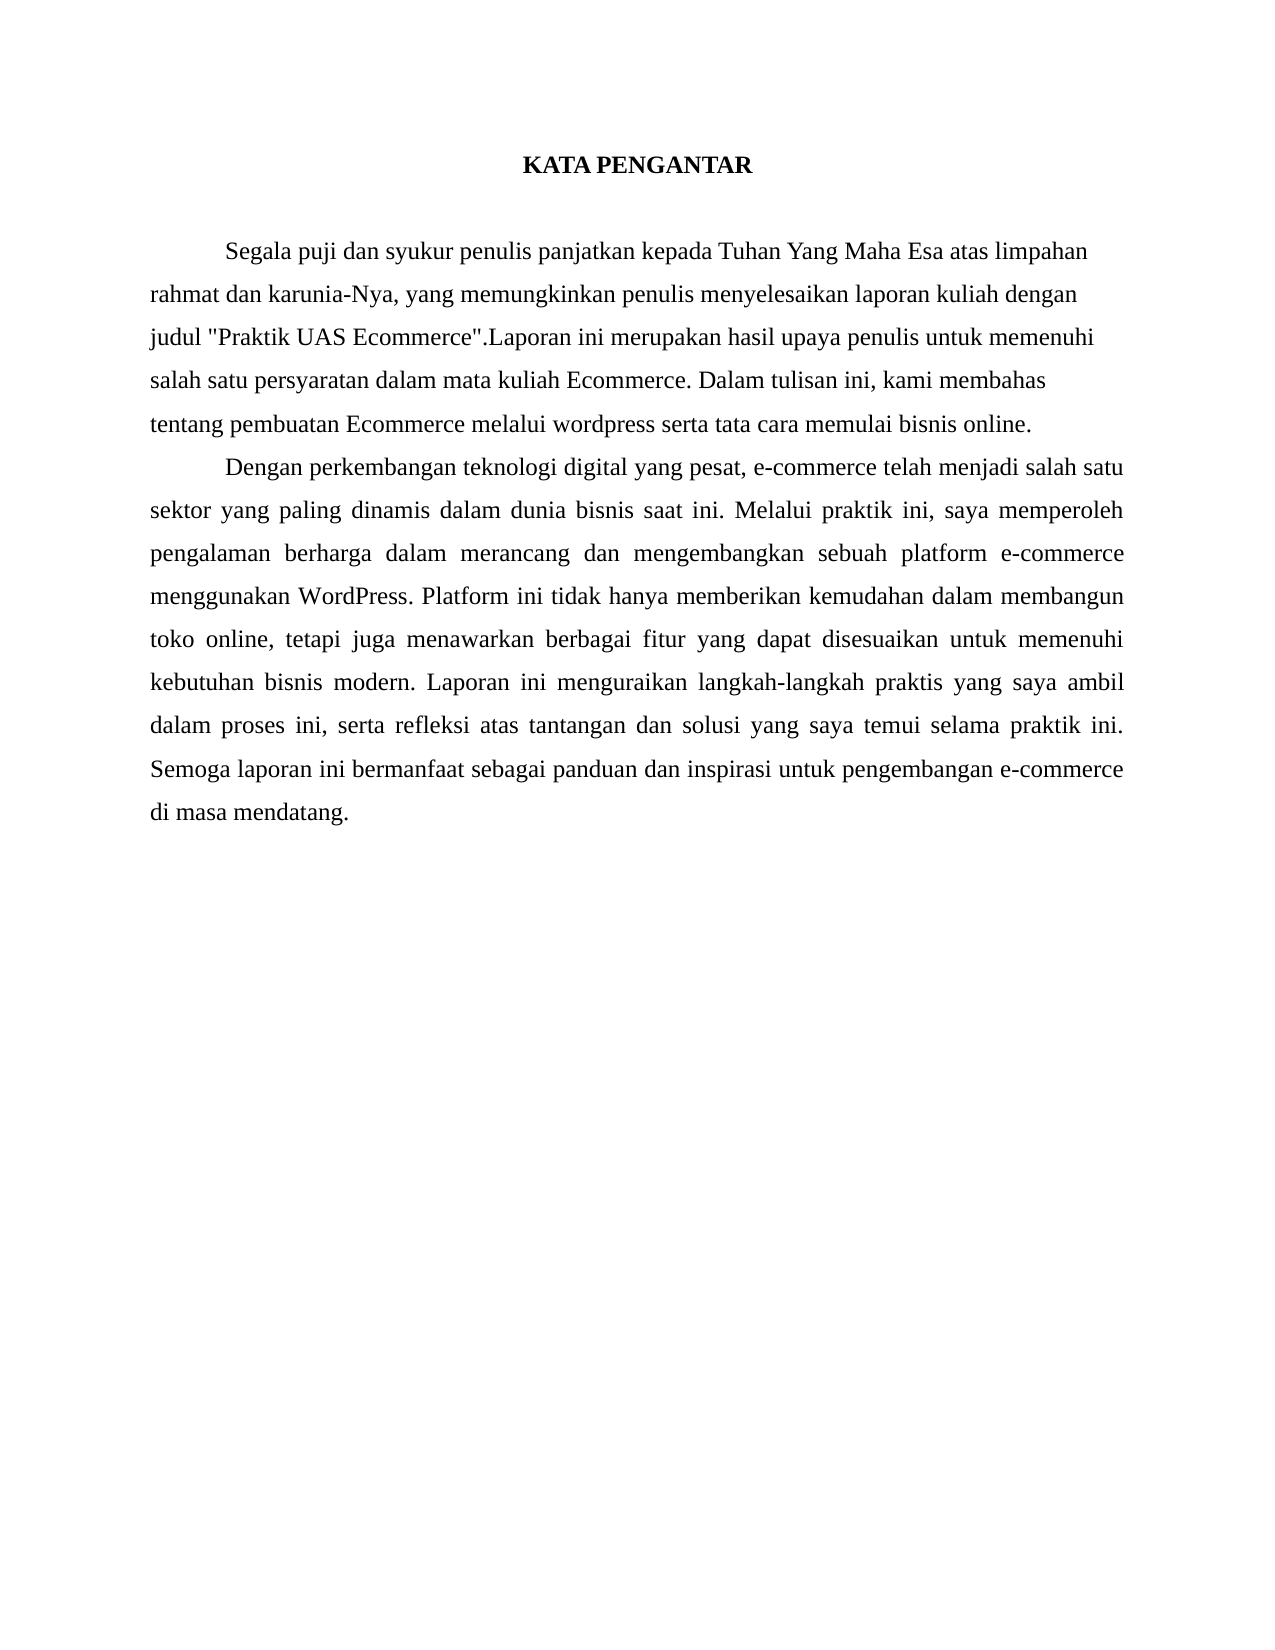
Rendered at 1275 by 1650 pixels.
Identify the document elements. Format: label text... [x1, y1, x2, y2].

text Segala puji dan syukur penulis panjatkan kepada Tuhan Yang Maha Esa atas limpahan rahmat dan karunia-Nya, yang memungkinkan penulis menyelesaikan laporan kuliah dengan judul "Praktik UAS Ecommerce".Laporan ini merupakan hasil upaya penulis untuk memenuhi salah satu persyaratan dalam mata kuliah Ecommerce. Dalam tulisan ini, kami membahas tentang pembuatan Ecommerce melalui wordpress serta tata cara memulai bisnis online. [150, 236, 1125, 437]
text Dengan perkembangan teknologi digital yang pesat, e-commerce telah menjadi salah satu sektor yang paling dinamis dalam dunia bisnis saat ini. Melalui praktik ini, saya memperoleh pengalaman berharga dalam merancang dan mengembangkan sebuah platform e-commerce menggunakan WordPress. Platform ini tidak hanya memberikan kemudahan dalam membangun toko online, tetapi juga menawarkan berbagai fitur yang dapat disesuaikan untuk memenuhi kebutuhan bisnis modern. Laporan ini menguraikan langkah-langkah praktis yang saya ambil dalam proses ini, serta refleksi atas tantangan dan solusi yang saya temui selama praktik ini. Semoga laporan ini bermanfaat sebagai panduan dan inspirasi untuk pengembangan e-commerce di masa mendatang. [150, 452, 1125, 826]
subtitle KATA PENGANTAR [150, 150, 1125, 179]
